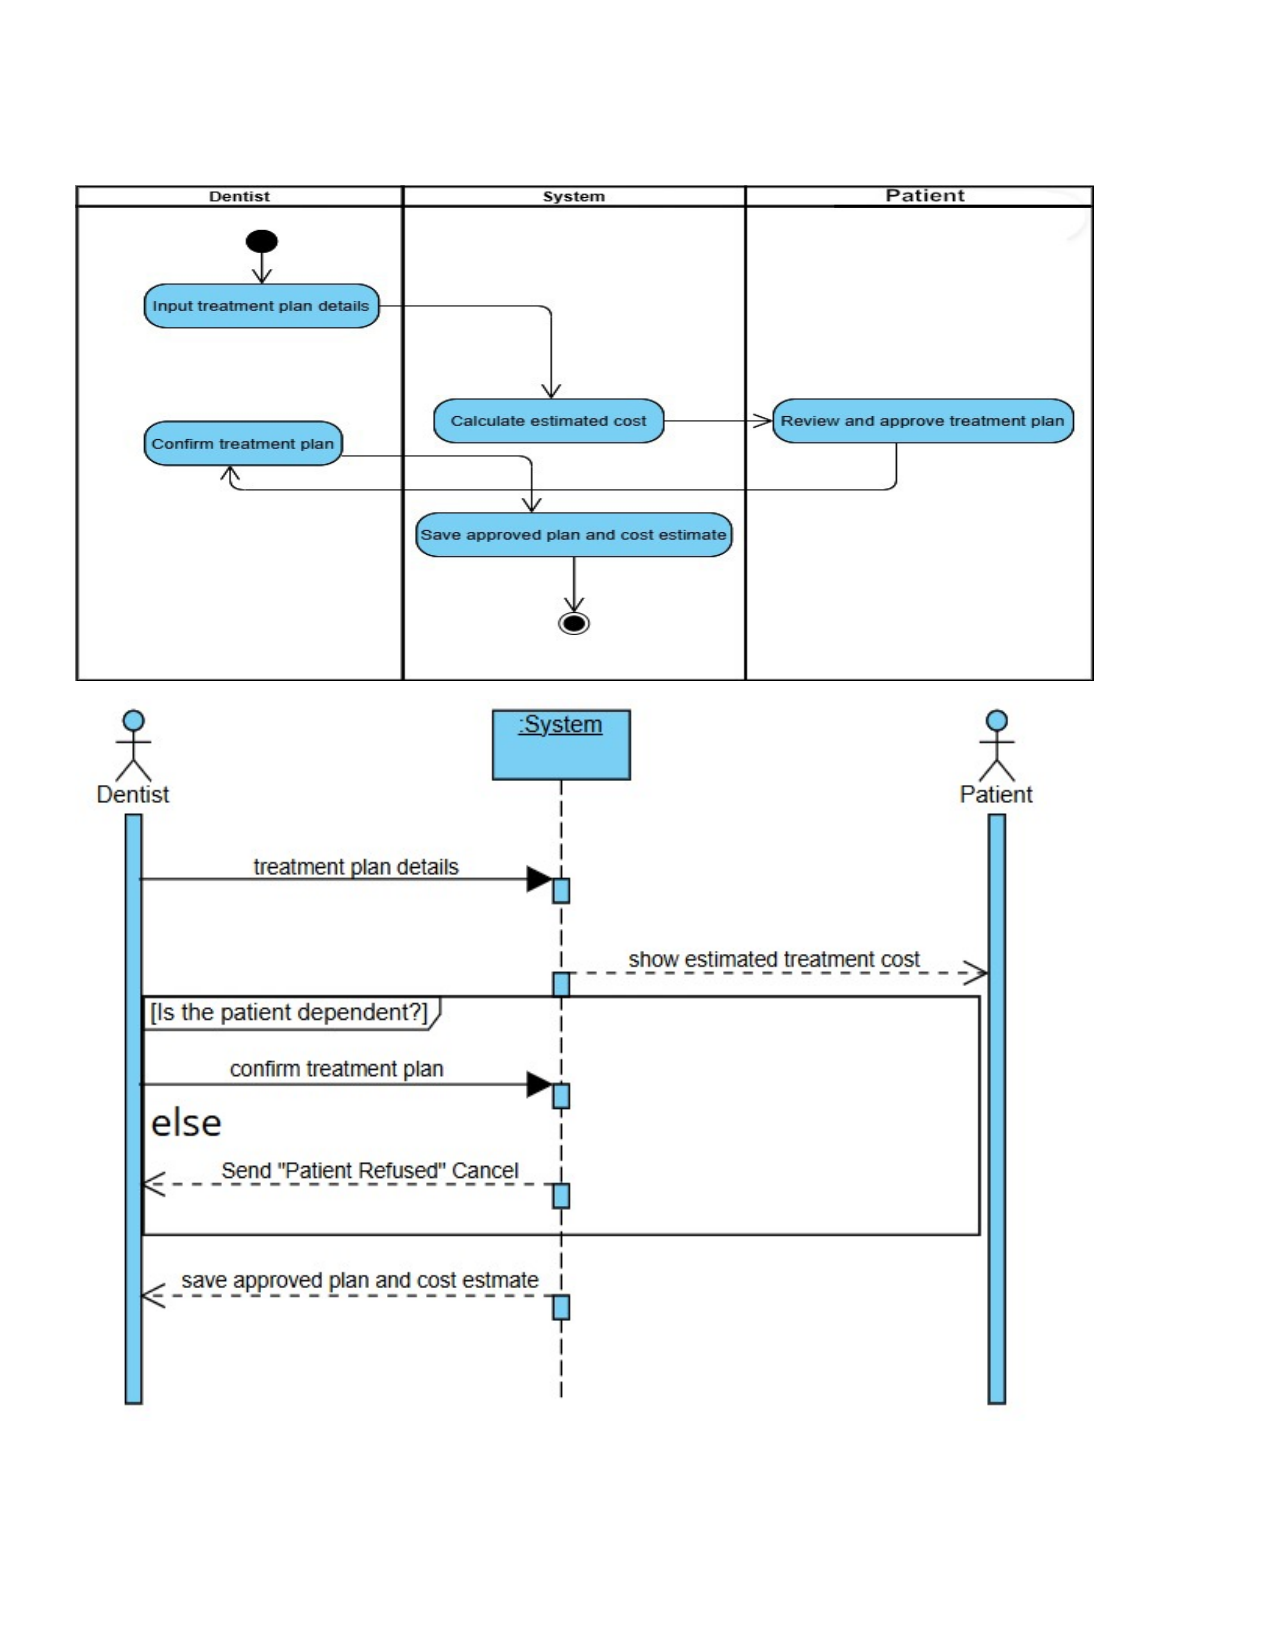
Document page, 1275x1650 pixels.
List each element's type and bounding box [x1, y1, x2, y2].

picture [75, 185, 1094, 681]
picture [75, 699, 1094, 1421]
